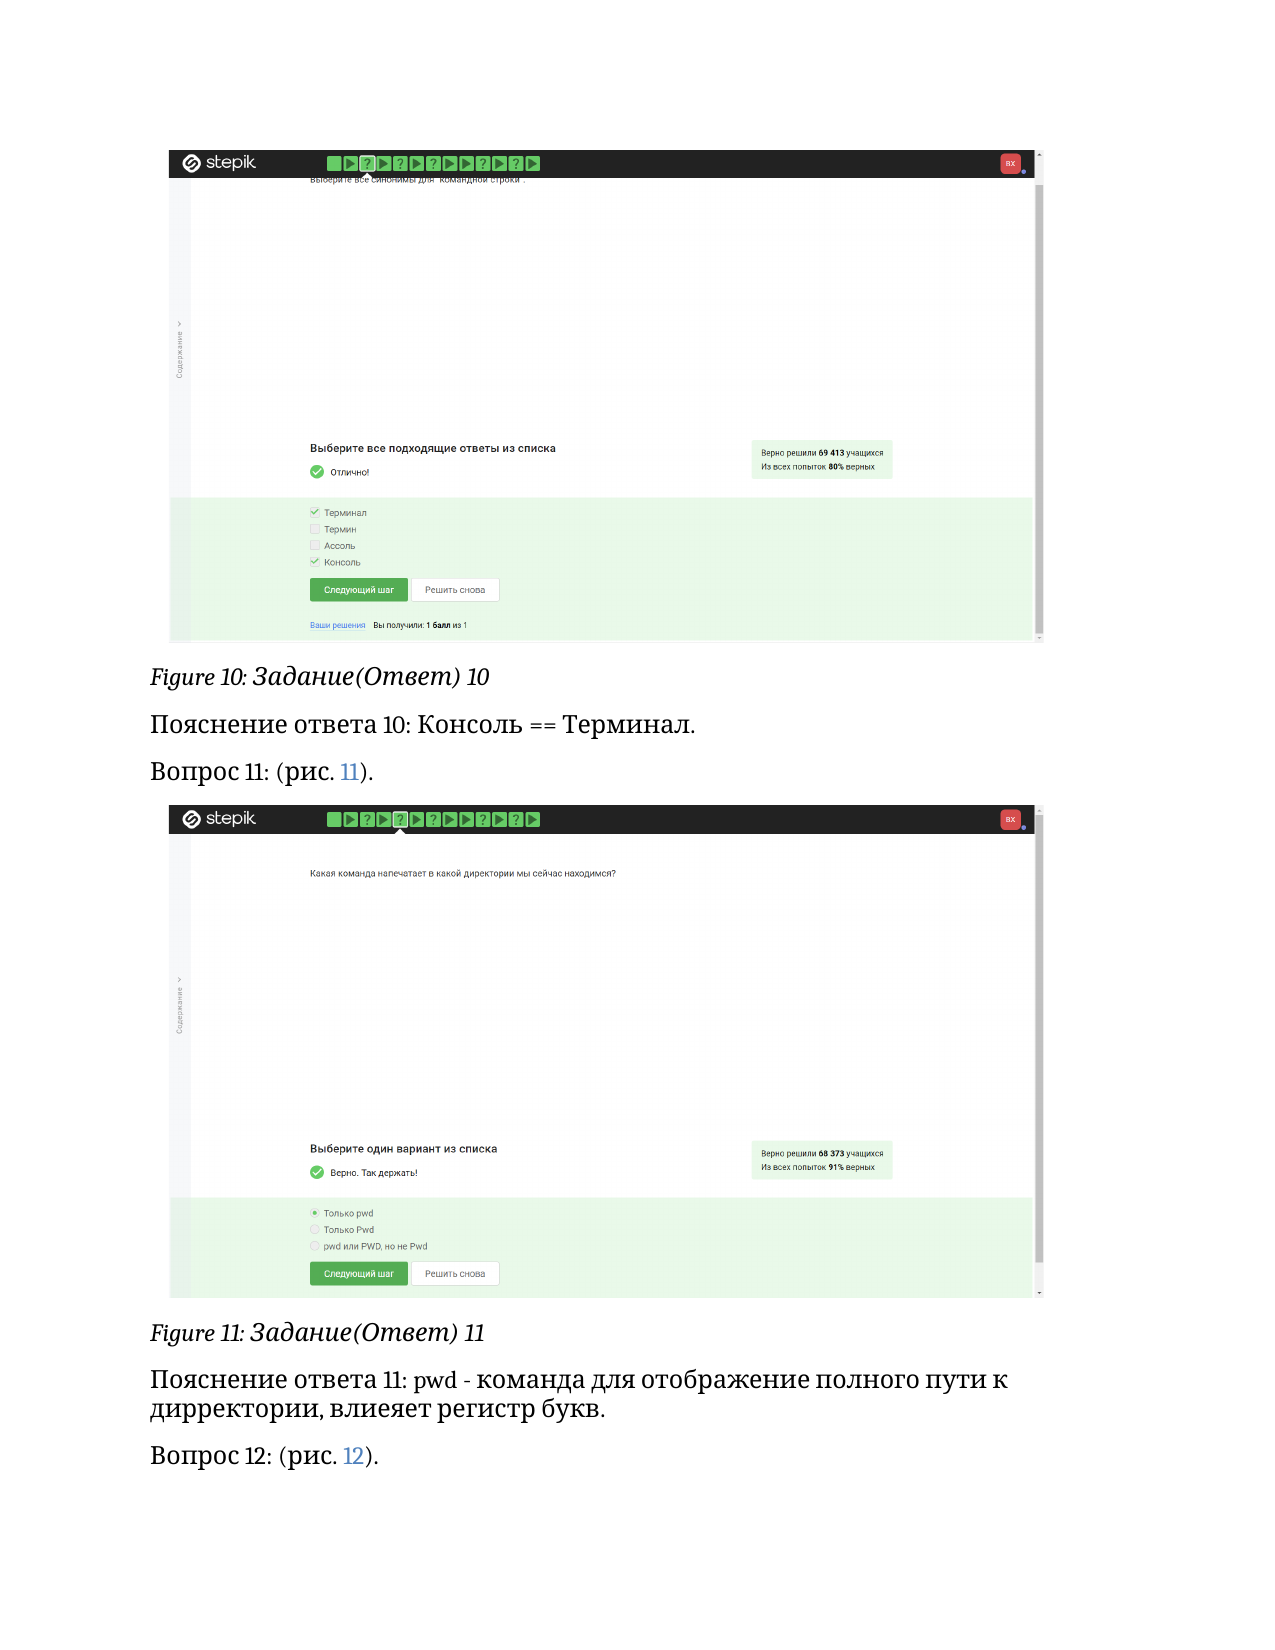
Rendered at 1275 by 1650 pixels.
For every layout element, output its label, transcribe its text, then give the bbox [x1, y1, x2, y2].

text Вопрос 12: (рис. 12). [150, 1442, 1125, 1471]
text Вопрос 11: (рис. 11). [150, 758, 1125, 787]
picture [168, 805, 1044, 1298]
text Пояснение ответа 10: Консоль == Терминал. [150, 711, 1125, 739]
text Пояснение ответа 11: pwd - команда для отображение полного пути к дирректории, влиеяет регистр букв. [150, 1366, 1125, 1423]
text Figure 11: Задание(Ответ) 11 [150, 1318, 1125, 1347]
text Figure 10: Задание(Ответ) 10 [150, 663, 1125, 692]
picture [168, 150, 1044, 643]
